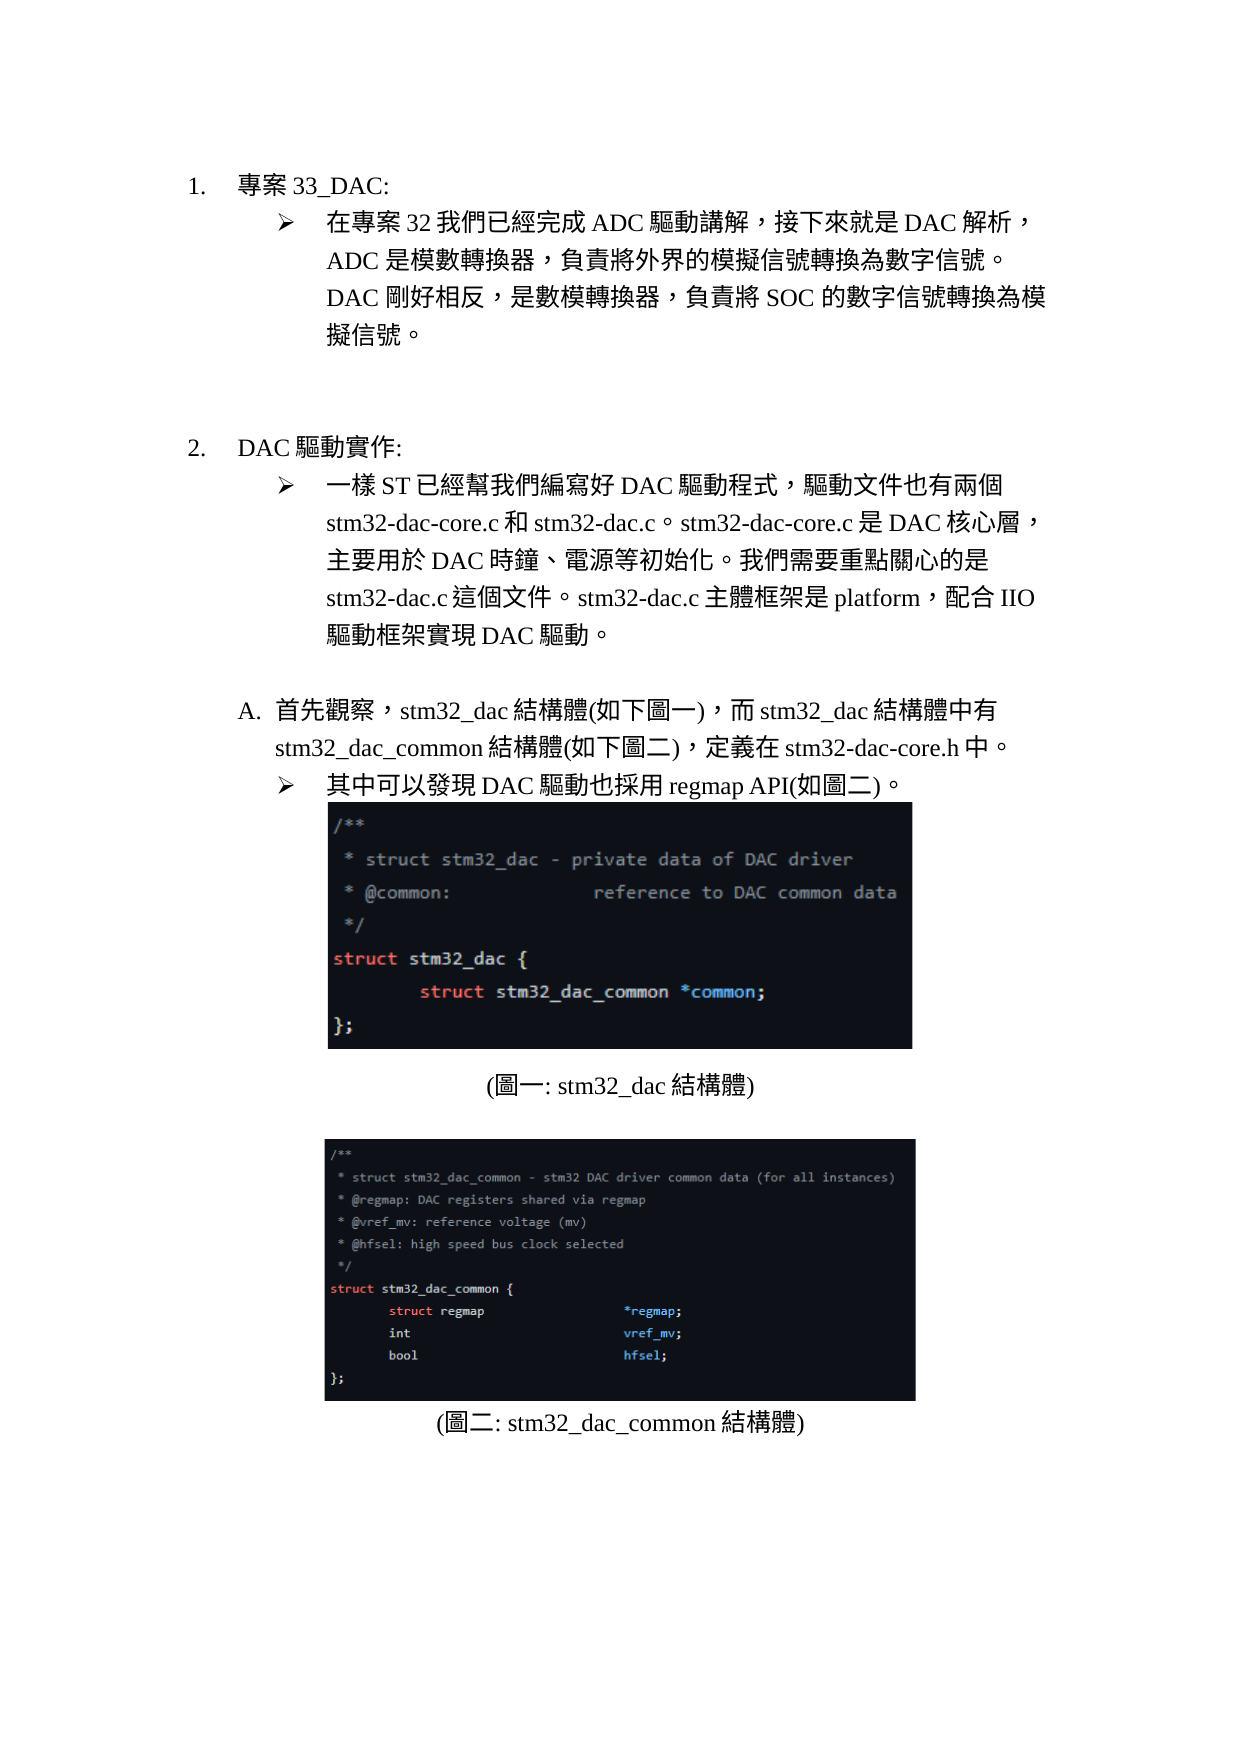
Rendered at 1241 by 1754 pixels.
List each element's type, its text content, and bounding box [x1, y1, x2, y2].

picture [324, 1139, 916, 1401]
list 其中可以發現DAC驅動也採用regmap API(如圖二)。 [276, 764, 1053, 802]
picture [327, 802, 913, 1049]
list 一樣ST已經幫我們編寫好DAC驅動程式，驅動文件也有兩個stm32-dac-core.c和stm32-dac.c。stm32-dac-core.c是DAC核心層，主要用於DAC時鐘、電源等初始化。我們需要重點關心的是stm32-dac.c這個文件。stm32-dac.c主體框架是platform，配合IIO驅動框架實現DAC驅動。 [276, 464, 1053, 652]
list 首先觀察，stm32_dac結構體(如下圖一)，而stm32_dac結構體中有stm32_dac_common結構體(如下圖二)，定義在stm32-dac-core.h中。 [237, 689, 1053, 764]
list 專案33_DAC: [187, 164, 1053, 202]
text (圖二: stm32_dac_common結構體) [187, 1402, 1053, 1439]
list DAC驅動實作: [187, 427, 1053, 464]
text (圖一: stm32_dac結構體) [187, 1064, 1053, 1102]
list 在專案32我們已經完成ADC驅動講解，接下來就是DAC解析，ADC 是模數轉換器，負責將外界的模擬信號轉換為數字信號。DAC 剛好相反，是數模轉換器，負責將 SOC 的數字信號轉換為模擬信號。 [276, 202, 1053, 352]
